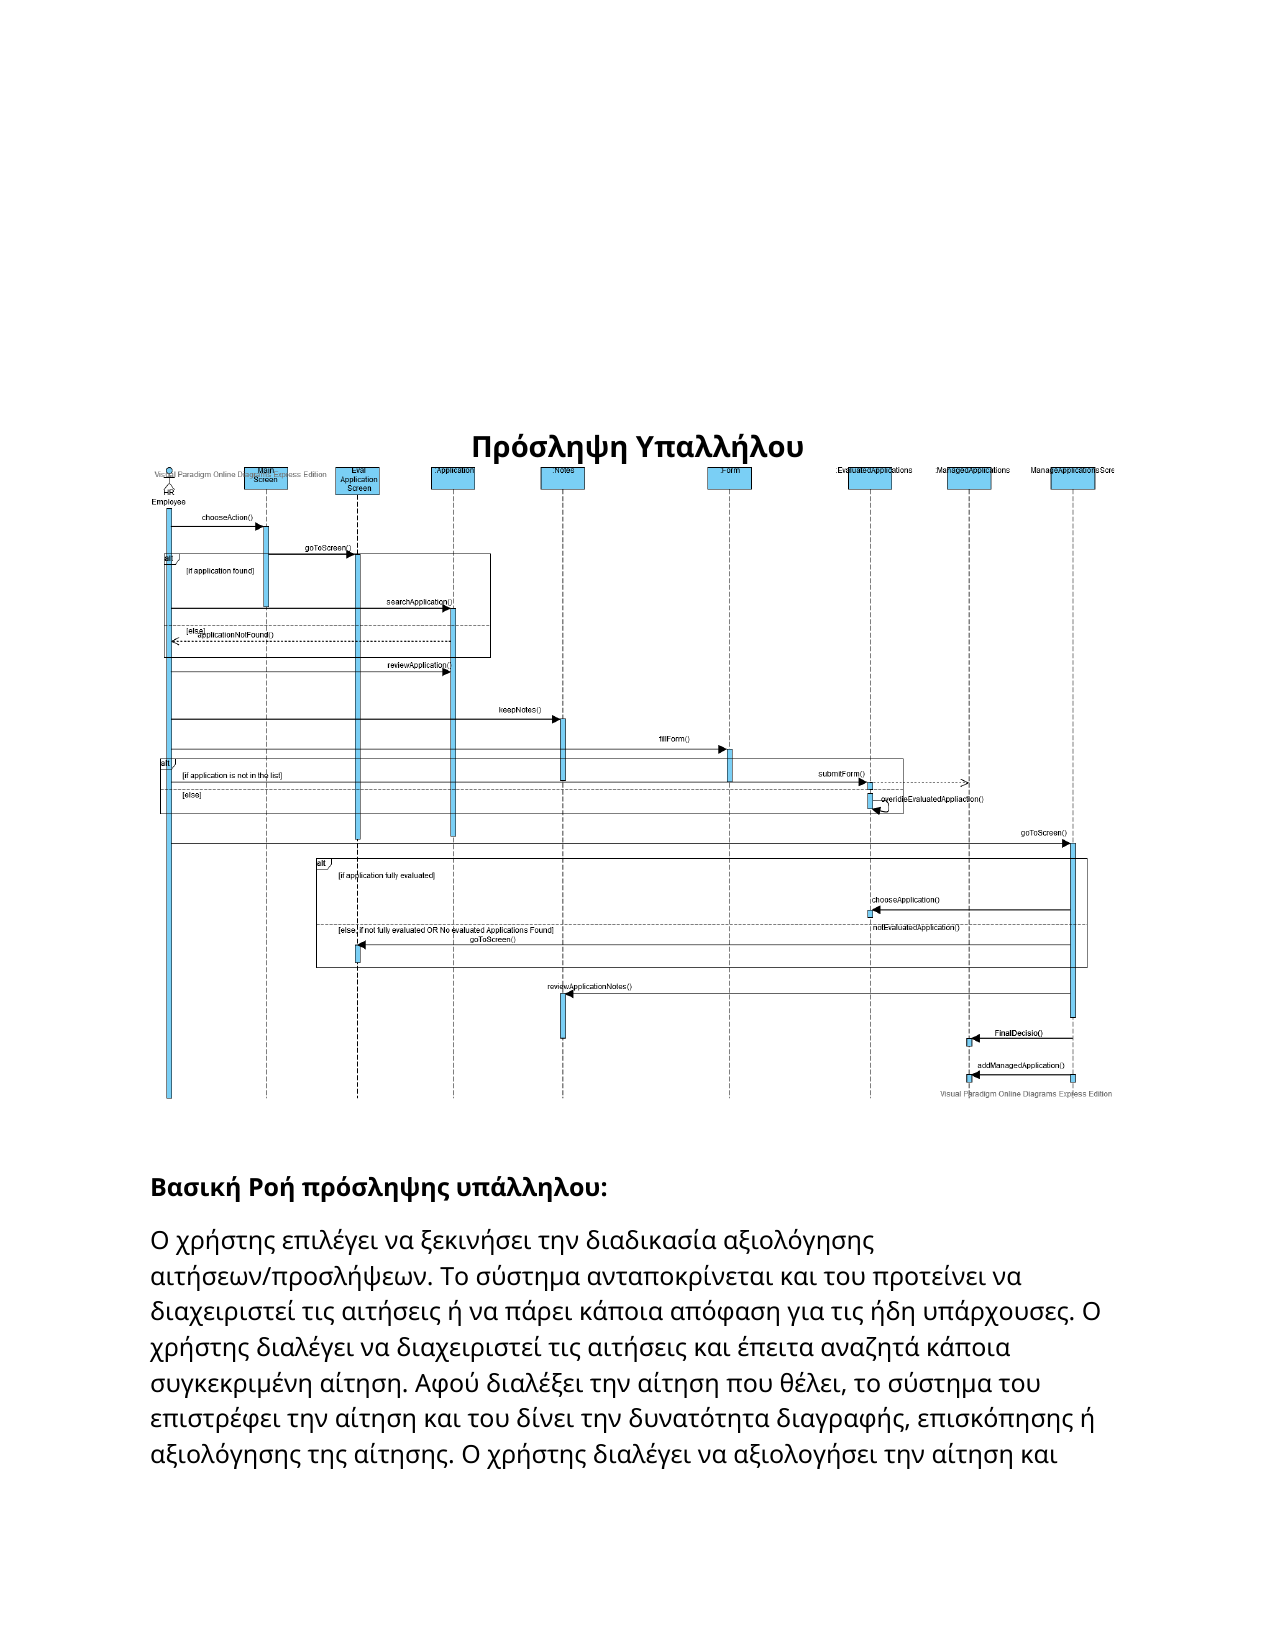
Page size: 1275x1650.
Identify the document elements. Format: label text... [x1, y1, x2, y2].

picture [150, 467, 1115, 1100]
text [150, 1222, 1125, 1471]
text Βασική Ροή πρόσληψης υπάλληλου: [150, 1170, 1125, 1204]
subtitle Πρόσληψη Υπαλλήλου [150, 426, 1125, 466]
